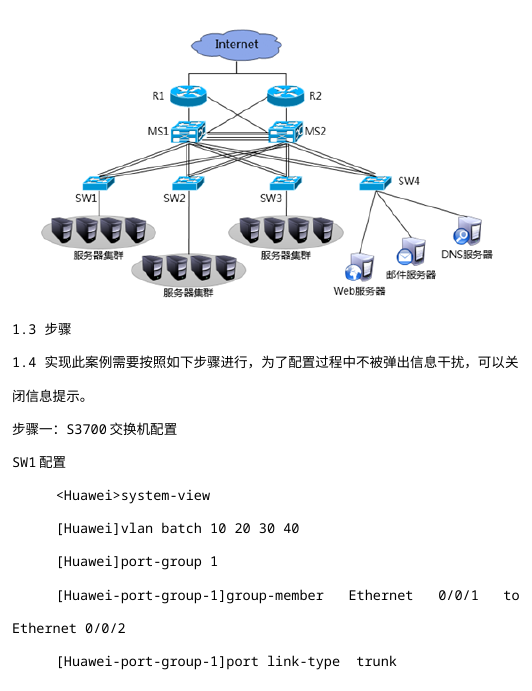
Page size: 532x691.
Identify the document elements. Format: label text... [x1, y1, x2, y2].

text 步骤一：S3700交换机配置 [12, 412, 520, 445]
text [Huawei-port-group-1]group-member Ethernet 0/0/1 to Ethernet 0/0/2 [12, 578, 520, 644]
text SW1配置 [12, 445, 520, 478]
text 1.4 实现此案例需要按照如下步骤进行，为了配置过程中不被弹出信息干扰，可以关闭信息提示。 [12, 345, 520, 412]
text [Huawei-port-group-1]port link-type trunk [12, 644, 520, 678]
text [Huawei]vlan batch 10 20 30 40 [12, 512, 520, 545]
text 1.3 步骤 [12, 312, 520, 345]
text <Huawei>system-view [12, 478, 520, 512]
picture [20, 13, 512, 304]
text [Huawei]port-group 1 [12, 545, 520, 578]
